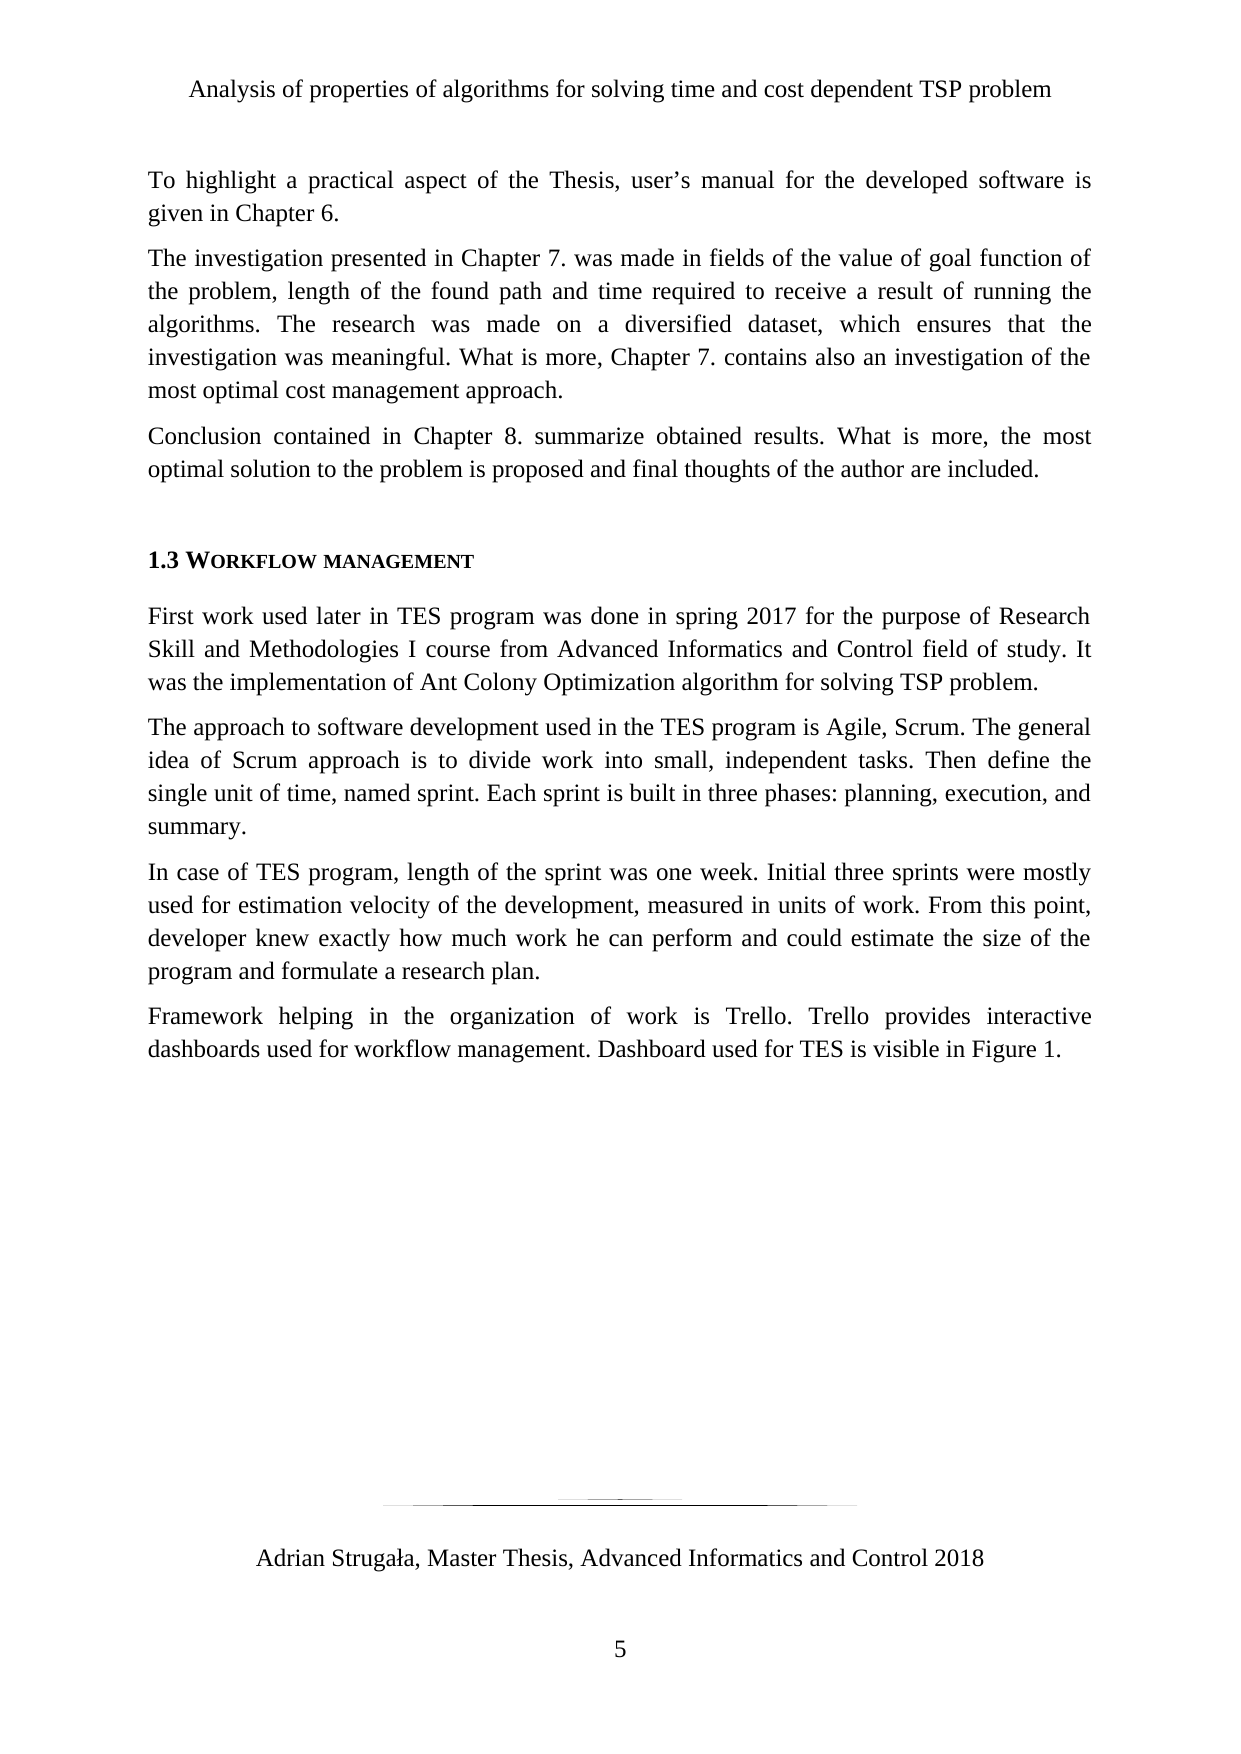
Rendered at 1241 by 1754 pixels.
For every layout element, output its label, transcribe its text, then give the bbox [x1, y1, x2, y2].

text Conclusion contained in Chapter 8. summarize obtained results. What is more, the most optimal solution to the problem is proposed and final thoughts of the author are included. [148, 421, 1092, 483]
text The investigation presented in Chapter 7. was made in fields of the value of goal function of the problem, length of the found path and time required to receive a result of running the algorithms. The research was made on a diversified dataset, which ensures that the investigation was meaningful. What is more, Chapter 7. contains also an investigation of the most optimal cost management approach. [148, 243, 1092, 404]
text In case of TES program, length of the sprint was one week. Initial three sprints were mostly used for estimation velocity of the development, measured in units of work. From this point, developer knew exactly how much work he can perform and could estimate the size of the program and formulate a research plan. [148, 857, 1092, 985]
text The approach to software development used in the TES program is Agile, Scrum. The general idea of Scrum approach is to divide work into small, independent tasks. Then define the single unit of time, named sprint. Each sprint is built in three phases: planning, execution, and summary. [148, 712, 1092, 840]
subtitle 1.3 Workflow management [148, 545, 1092, 574]
text Framework helping in the organization of work is Trello. Trello provides interactive dashboards used for workflow management. Dashboard used for TES is visible in Figure 1. [148, 1001, 1092, 1063]
text To highlight a practical aspect of the Thesis, user’s manual for the developed software is given in Chapter 6. [148, 165, 1092, 227]
text First work used later in TES program was done in spring 2017 for the purpose of Research Skill and Methodologies I course from Advanced Informatics and Control field of study. It was the implementation of Ant Colony Optimization algorithm for solving TSP problem. [148, 601, 1092, 696]
